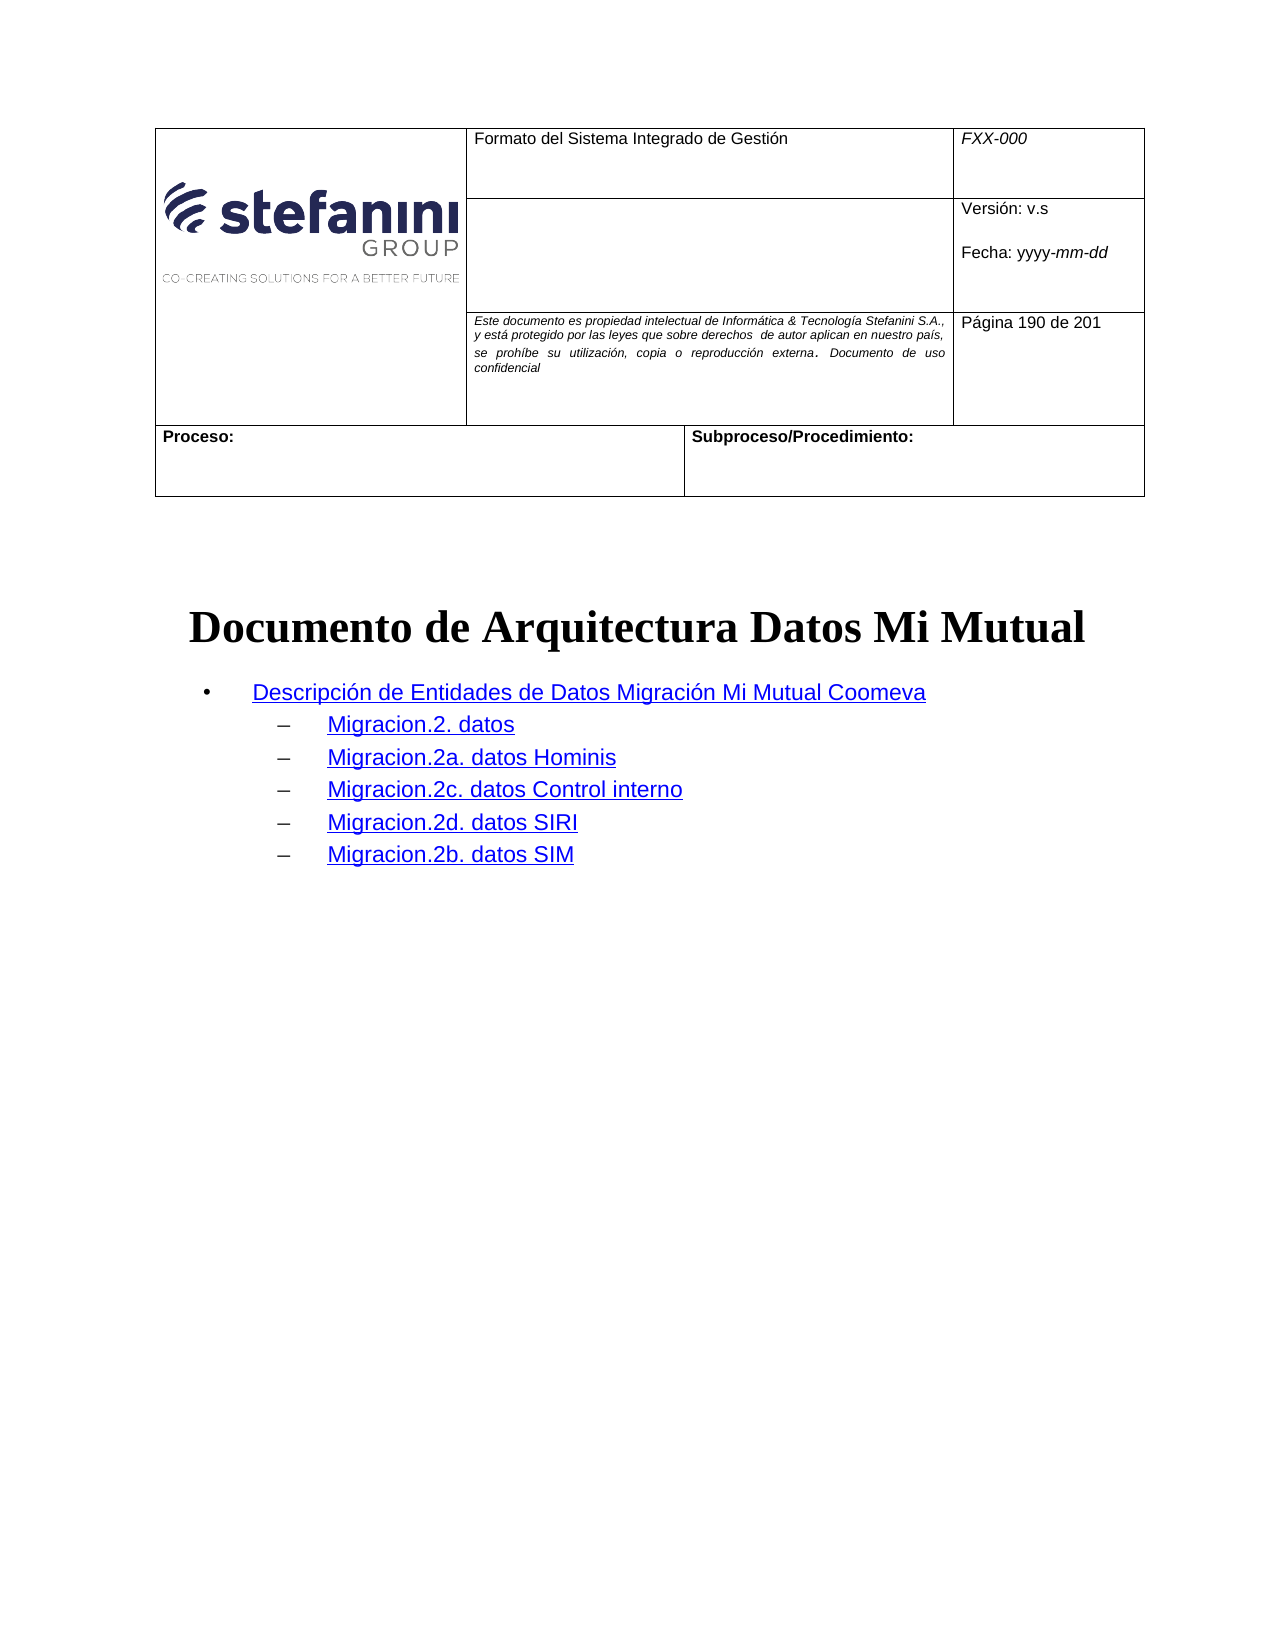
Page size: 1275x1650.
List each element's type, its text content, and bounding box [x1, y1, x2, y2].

list Migracion.2c. datos Control interno [277, 774, 1098, 803]
list Migracion.2b. datos SIM [277, 839, 1098, 868]
list Migracion.2. datos [277, 709, 1098, 738]
subtitle Documento de Arquitectura Datos Mi Mutual [177, 599, 1098, 652]
list Descripción de Entidades de Datos Migración Mi Mutual Coomeva [202, 677, 1098, 706]
list Migracion.2d. datos SIRI [277, 807, 1098, 836]
list Migracion.2a. datos Hominis [277, 742, 1098, 771]
picture [162, 182, 460, 286]
